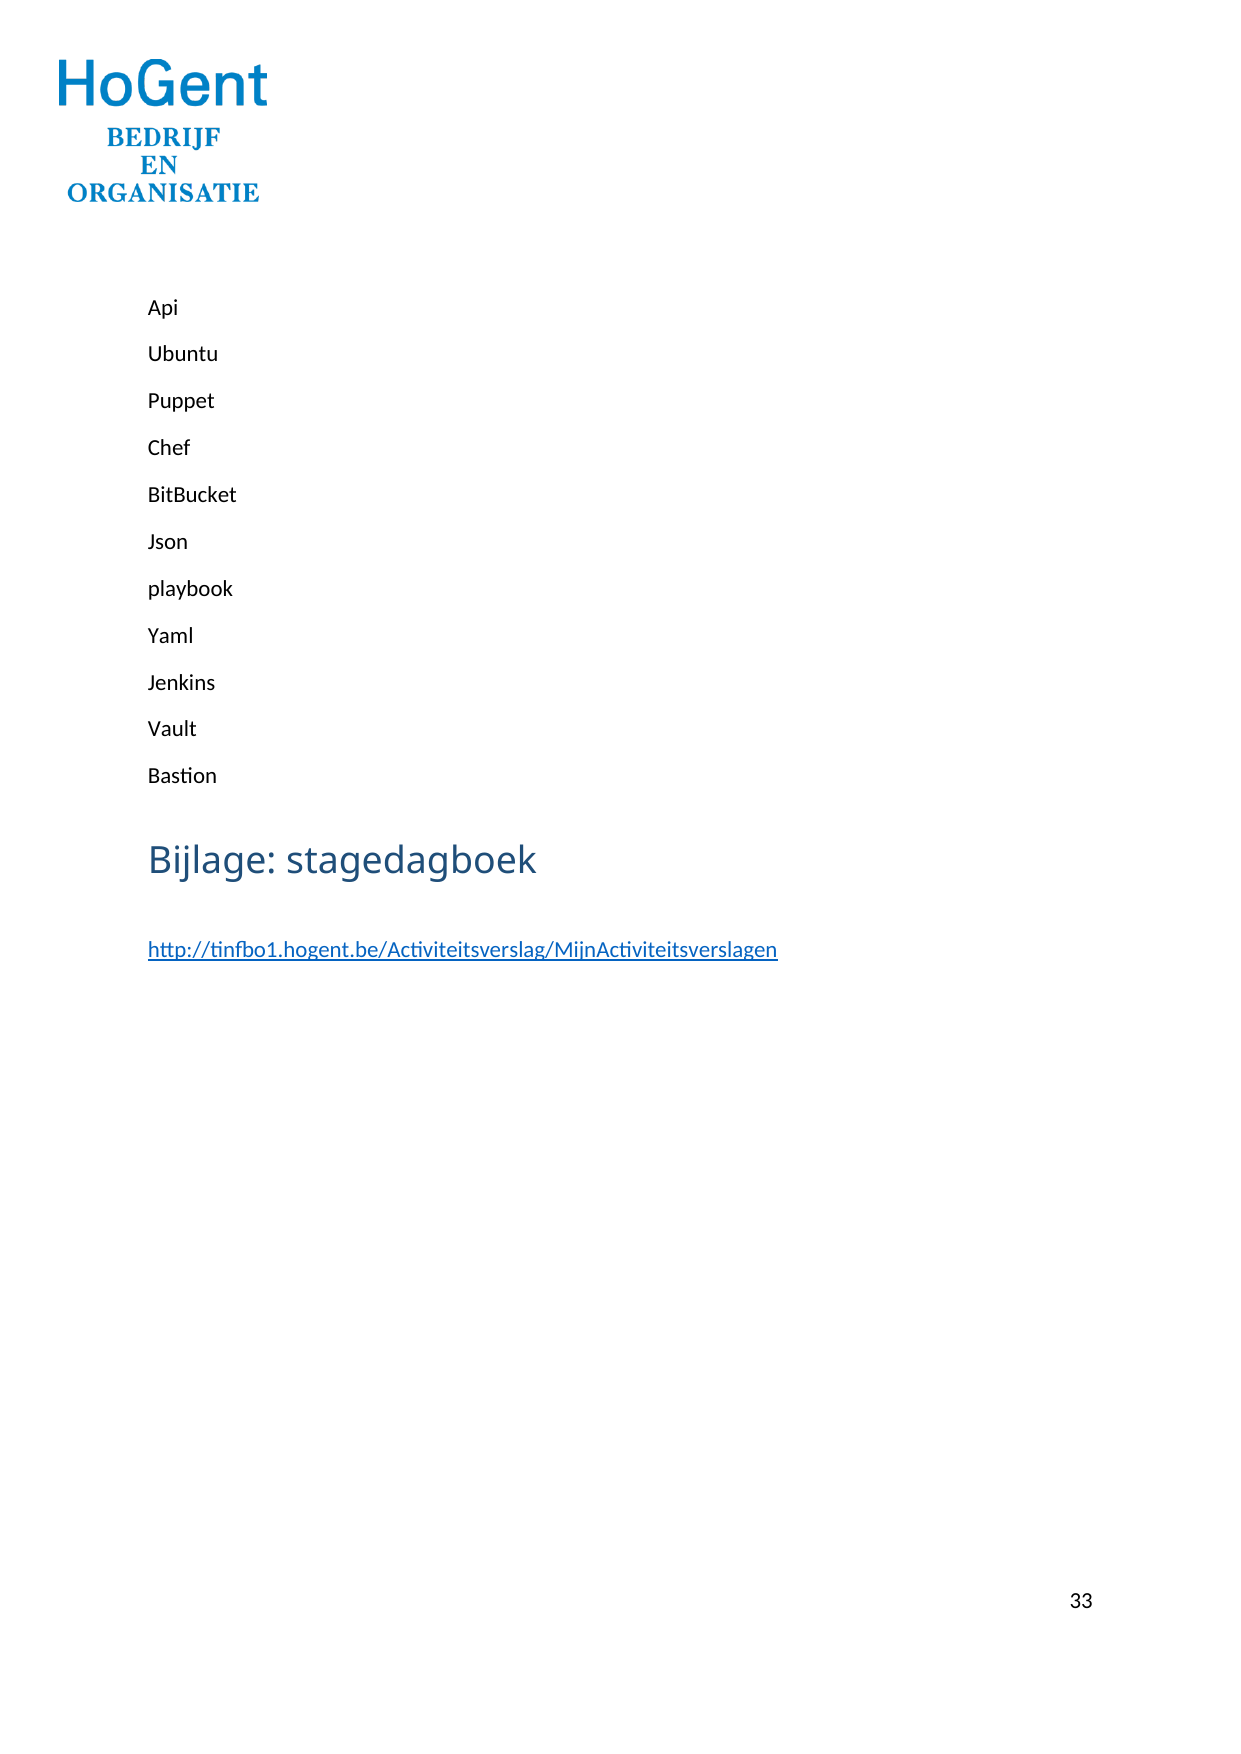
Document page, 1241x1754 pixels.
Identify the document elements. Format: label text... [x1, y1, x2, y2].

text Api [148, 293, 1092, 321]
text BitBucket [148, 480, 1092, 508]
text Json [148, 527, 1092, 555]
text Jenkins [148, 668, 1092, 696]
text http://tinfbo1.hogent.be/Activiteitsverslag/MijnActiviteitsverslagen [148, 935, 1092, 963]
text Bastion [148, 761, 1092, 789]
text Puppet [148, 386, 1092, 414]
subtitle Bijlage: stagedagboek [148, 833, 1092, 884]
picture [59, 59, 267, 202]
text Ubuntu [148, 339, 1092, 367]
text Yaml [148, 621, 1092, 649]
text Vault [148, 714, 1092, 742]
text Chef [148, 433, 1092, 461]
text playbook [148, 574, 1092, 602]
